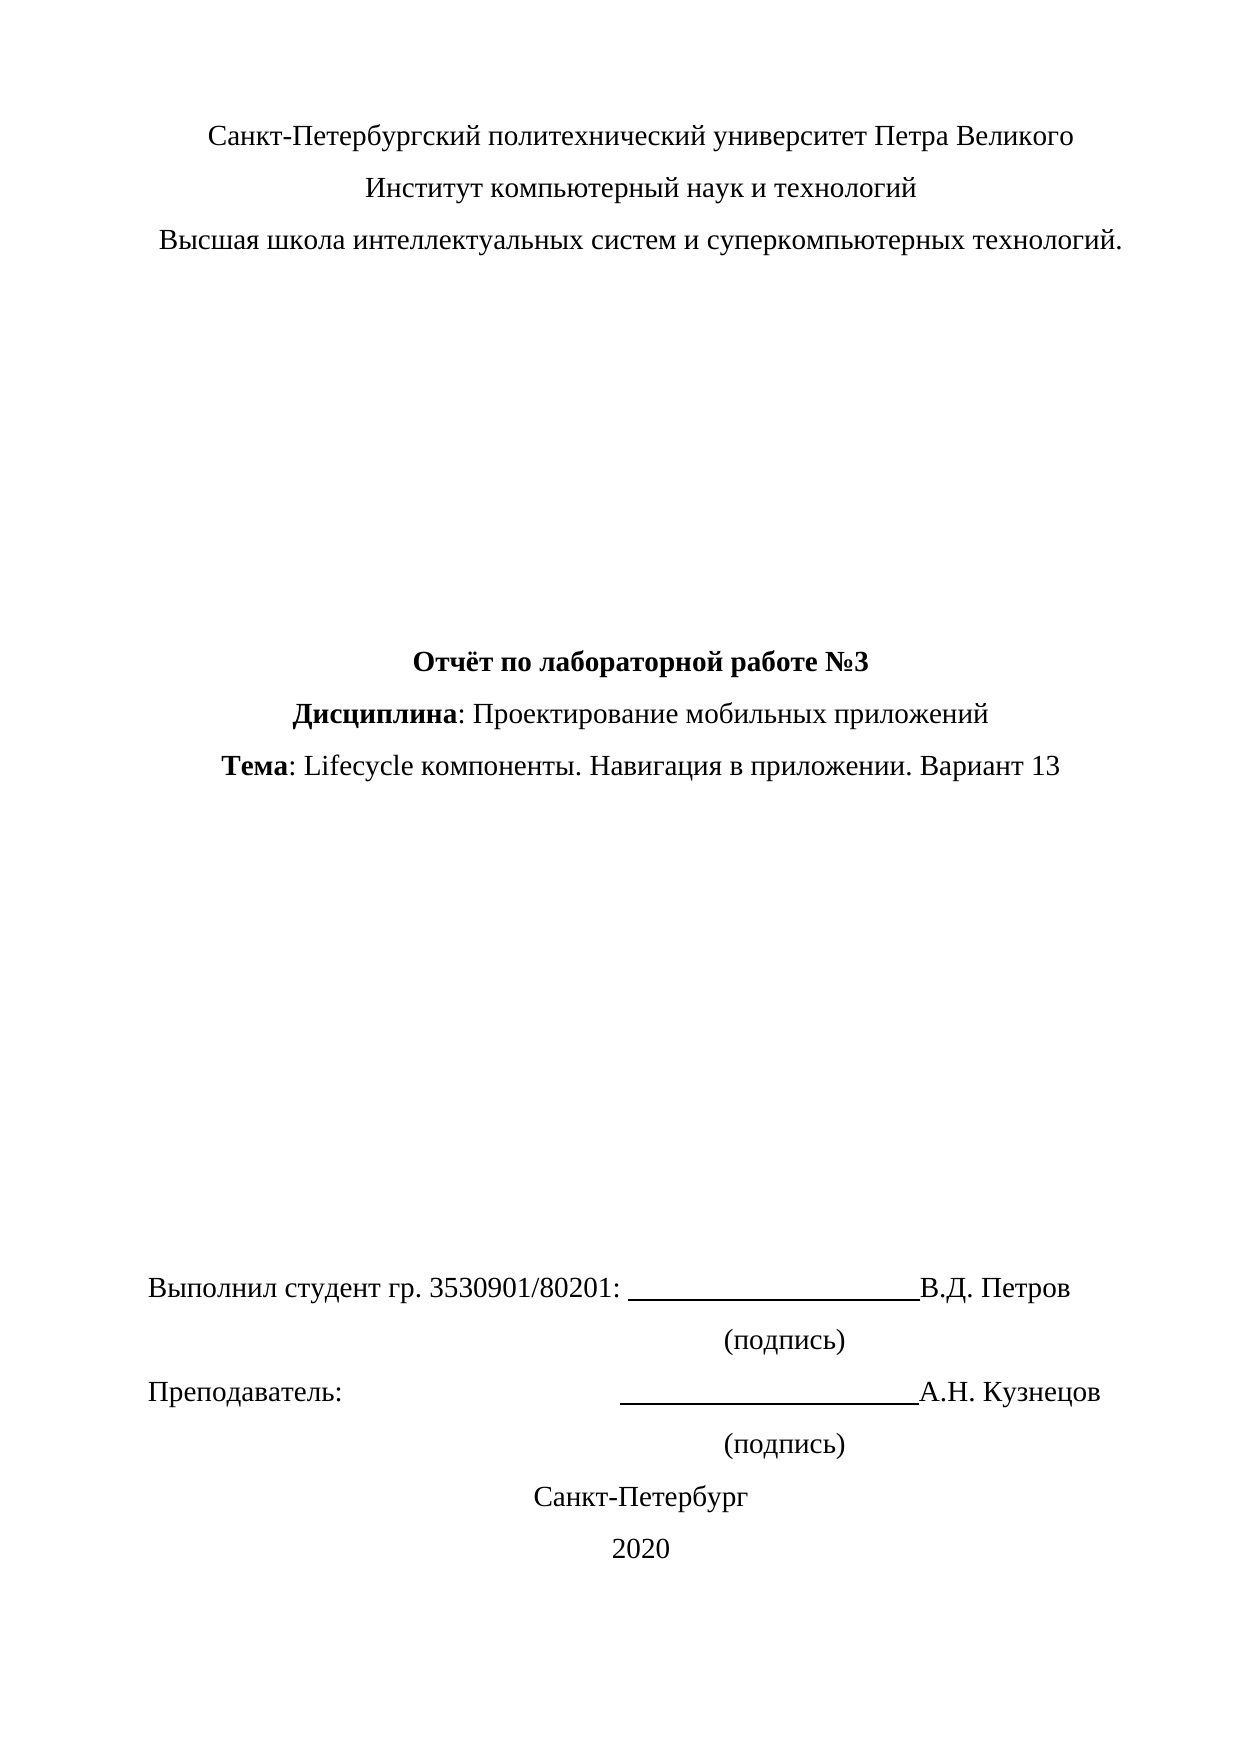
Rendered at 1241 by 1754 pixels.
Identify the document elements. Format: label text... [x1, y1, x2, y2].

text (подпись) [148, 1427, 1134, 1460]
text 2020 [148, 1531, 1134, 1564]
text Выполнил студент гр. 3530901/80201: В.Д. Петров [148, 1270, 1134, 1303]
text Тема: Lifecycle компоненты. Навигация в приложении. Вариант 13 [148, 748, 1134, 782]
text (подпись) [148, 1322, 1134, 1356]
text Санкт-Петербургский политехнический университет Петра Великого [148, 118, 1134, 152]
text Преподаватель: А.Н. Кузнецов [148, 1374, 1134, 1408]
text Санкт-Петербург [148, 1479, 1134, 1512]
text Институт компьютерный наук и технологий [148, 170, 1134, 204]
text Высшая школа интеллектуальных систем и суперкомпьютерных технологий. [148, 222, 1134, 256]
text Дисциплина: Проектирование мобильных приложений [148, 696, 1134, 729]
text Отчёт по лабораторной работе №3 [148, 644, 1134, 677]
